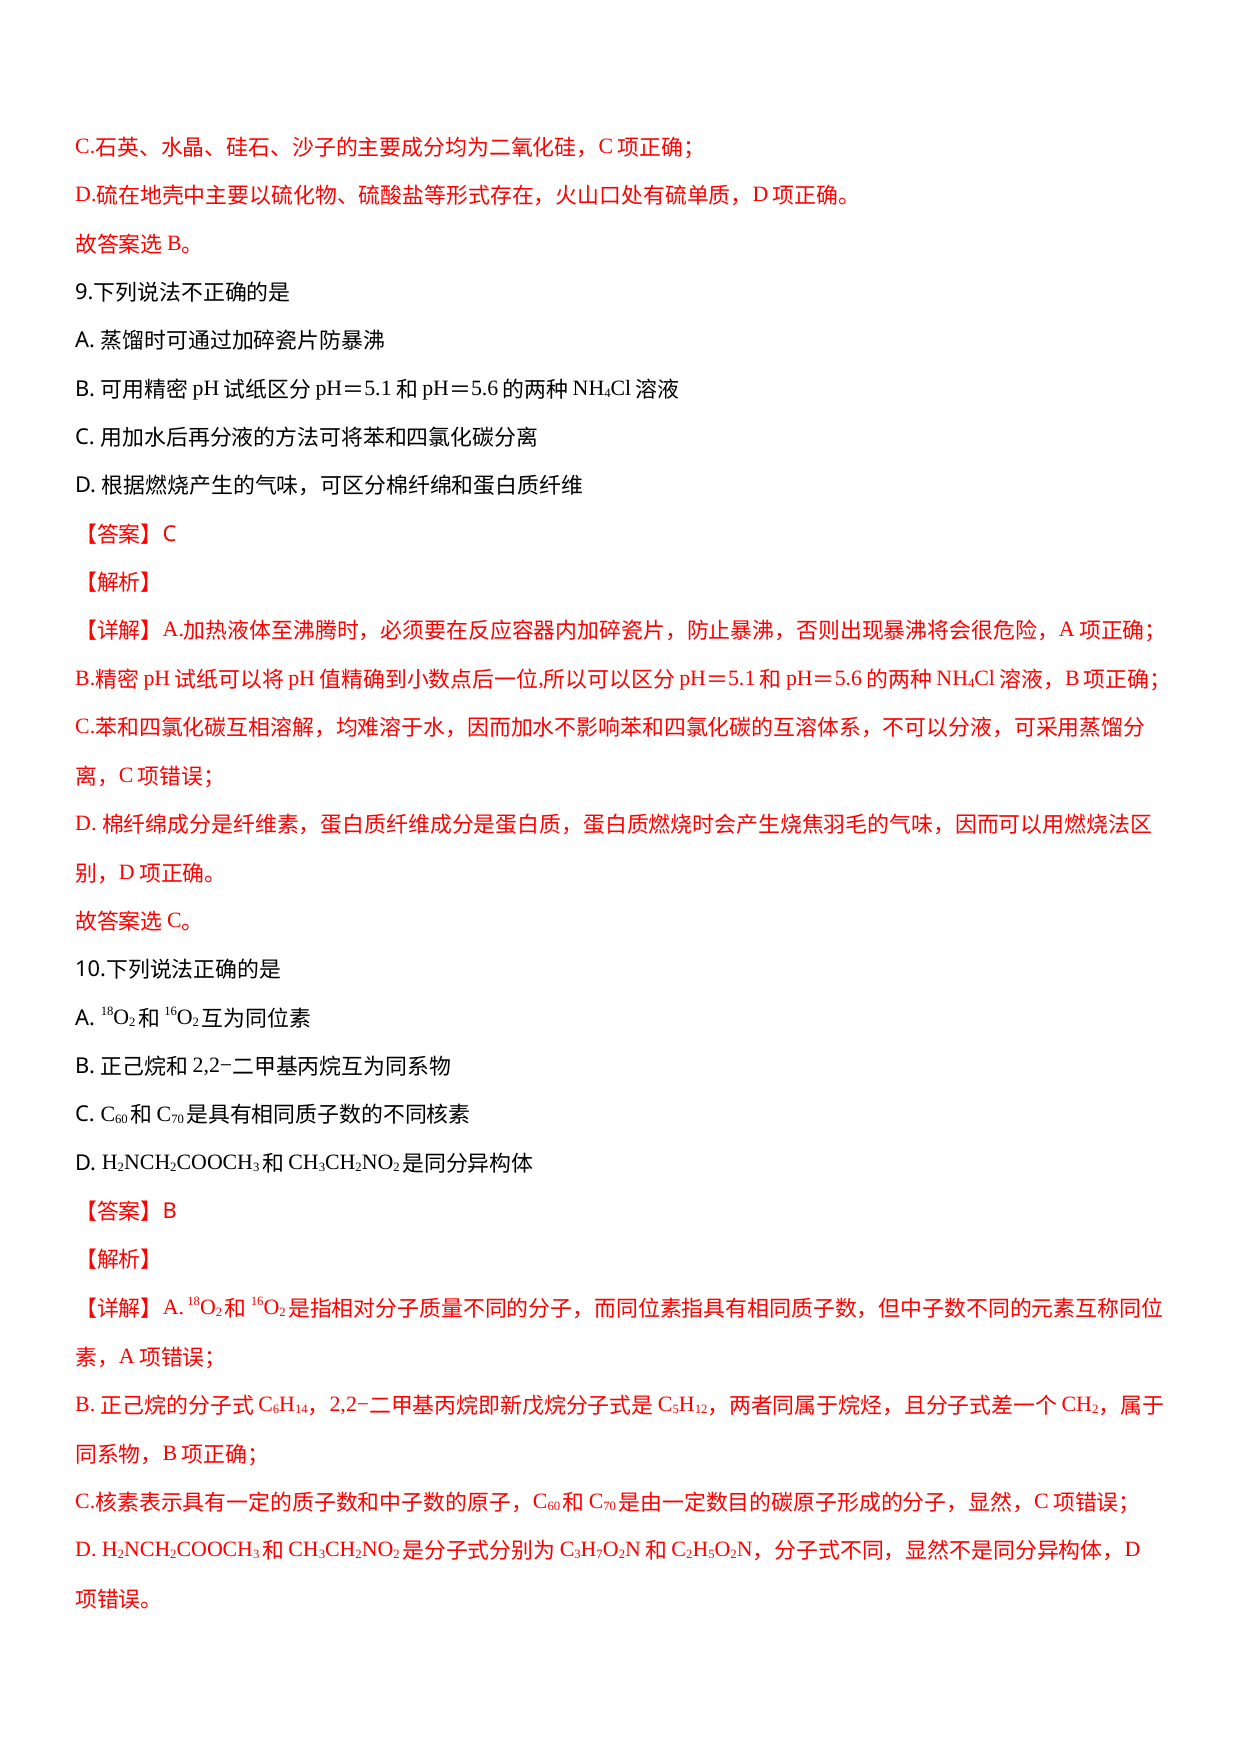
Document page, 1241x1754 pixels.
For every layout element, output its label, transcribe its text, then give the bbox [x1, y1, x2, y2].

text D. 根据燃烧产生的气味，可区分棉纤绵和蛋白质纤维 [75, 468, 1165, 500]
text D.硫在地壳中主要以硫化物、硫酸盐等形式存在，火山口处有硫单质，D项正确。 [75, 178, 1165, 210]
text 【答案】B [75, 1194, 1165, 1226]
text B. 正己烷和2,2−二甲基丙烷互为同系物 [75, 1049, 1165, 1081]
text C.石英、水晶、硅石、沙子的主要成分均为二氧化硅，C项正确； [75, 129, 1165, 162]
text 故答案选B。 [75, 226, 1165, 259]
text D. H2NCH2COOCH3和CH3CH2NO2是同分异构体 [75, 1145, 1165, 1178]
text 【详解】A. 18O2和16O2是指相对分子质量不同的分子，而同位素指具有相同质子数，但中子数不同的元素互称同位素，A项错误； [75, 1290, 1165, 1372]
text C.核素表示具有一定的质子数和中子数的原子，C60和C70是由一定数目的碳原子形成的分子，显然，C项错误； [75, 1484, 1165, 1517]
text A. 18O2和16O2互为同位素 [75, 1000, 1165, 1033]
text 故答案选C。 [75, 904, 1165, 936]
text 10.下列说法正确的是 [75, 952, 1165, 984]
text B. 可用精密pH试纸区分pH＝5.1和pH＝5.6的两种NH4Cl溶液 [75, 371, 1165, 404]
text 【解析】 [75, 564, 1165, 597]
text C. C60和C70是具有相同质子数的不同核素 [75, 1097, 1165, 1129]
text 【详解】A.加热液体至沸腾时，必须要在反应容器内加碎瓷片，防止暴沸，否则出现暴沸将会很危险，A项正确； [75, 613, 1165, 645]
text C. 用加水后再分液的方法可将苯和四氯化碳分离 [75, 419, 1165, 452]
text 【答案】C [75, 516, 1165, 549]
text 9.下列说法不正确的是 [75, 274, 1165, 307]
text D. 棉纤绵成分是纤维素，蛋白质纤维成分是蛋白质，蛋白质燃烧时会产生烧焦羽毛的气味，因而可以用燃烧法区别，D项正确。 [75, 807, 1165, 888]
text B. 正己烷的分子式C6H14，2,2−二甲基丙烷即新戊烷分子式是C5H12，两者同属于烷烃，且分子式差一个CH2，属于同系物，B项正确； [75, 1387, 1165, 1469]
text C.苯和四氯化碳互相溶解，均难溶于水，因而加水不影响苯和四氯化碳的互溶体系，不可以分液，可采用蒸馏分离，C项错误； [75, 709, 1165, 791]
text A. 蒸馏时可通过加碎瓷片防暴沸 [75, 323, 1165, 355]
text B.精密pH试纸可以将pH值精确到小数点后一位,所以可以区分pH＝5.1和pH＝5.6的两种NH4Cl溶液，B项正确； [75, 661, 1165, 694]
text 【解析】 [75, 1242, 1165, 1274]
text D. H2NCH2COOCH3和CH3CH2NO2是分子式分别为C3H7O2N和C2H5O2N，分子式不同，显然不是同分异构体，D项错误。 [75, 1533, 1165, 1614]
